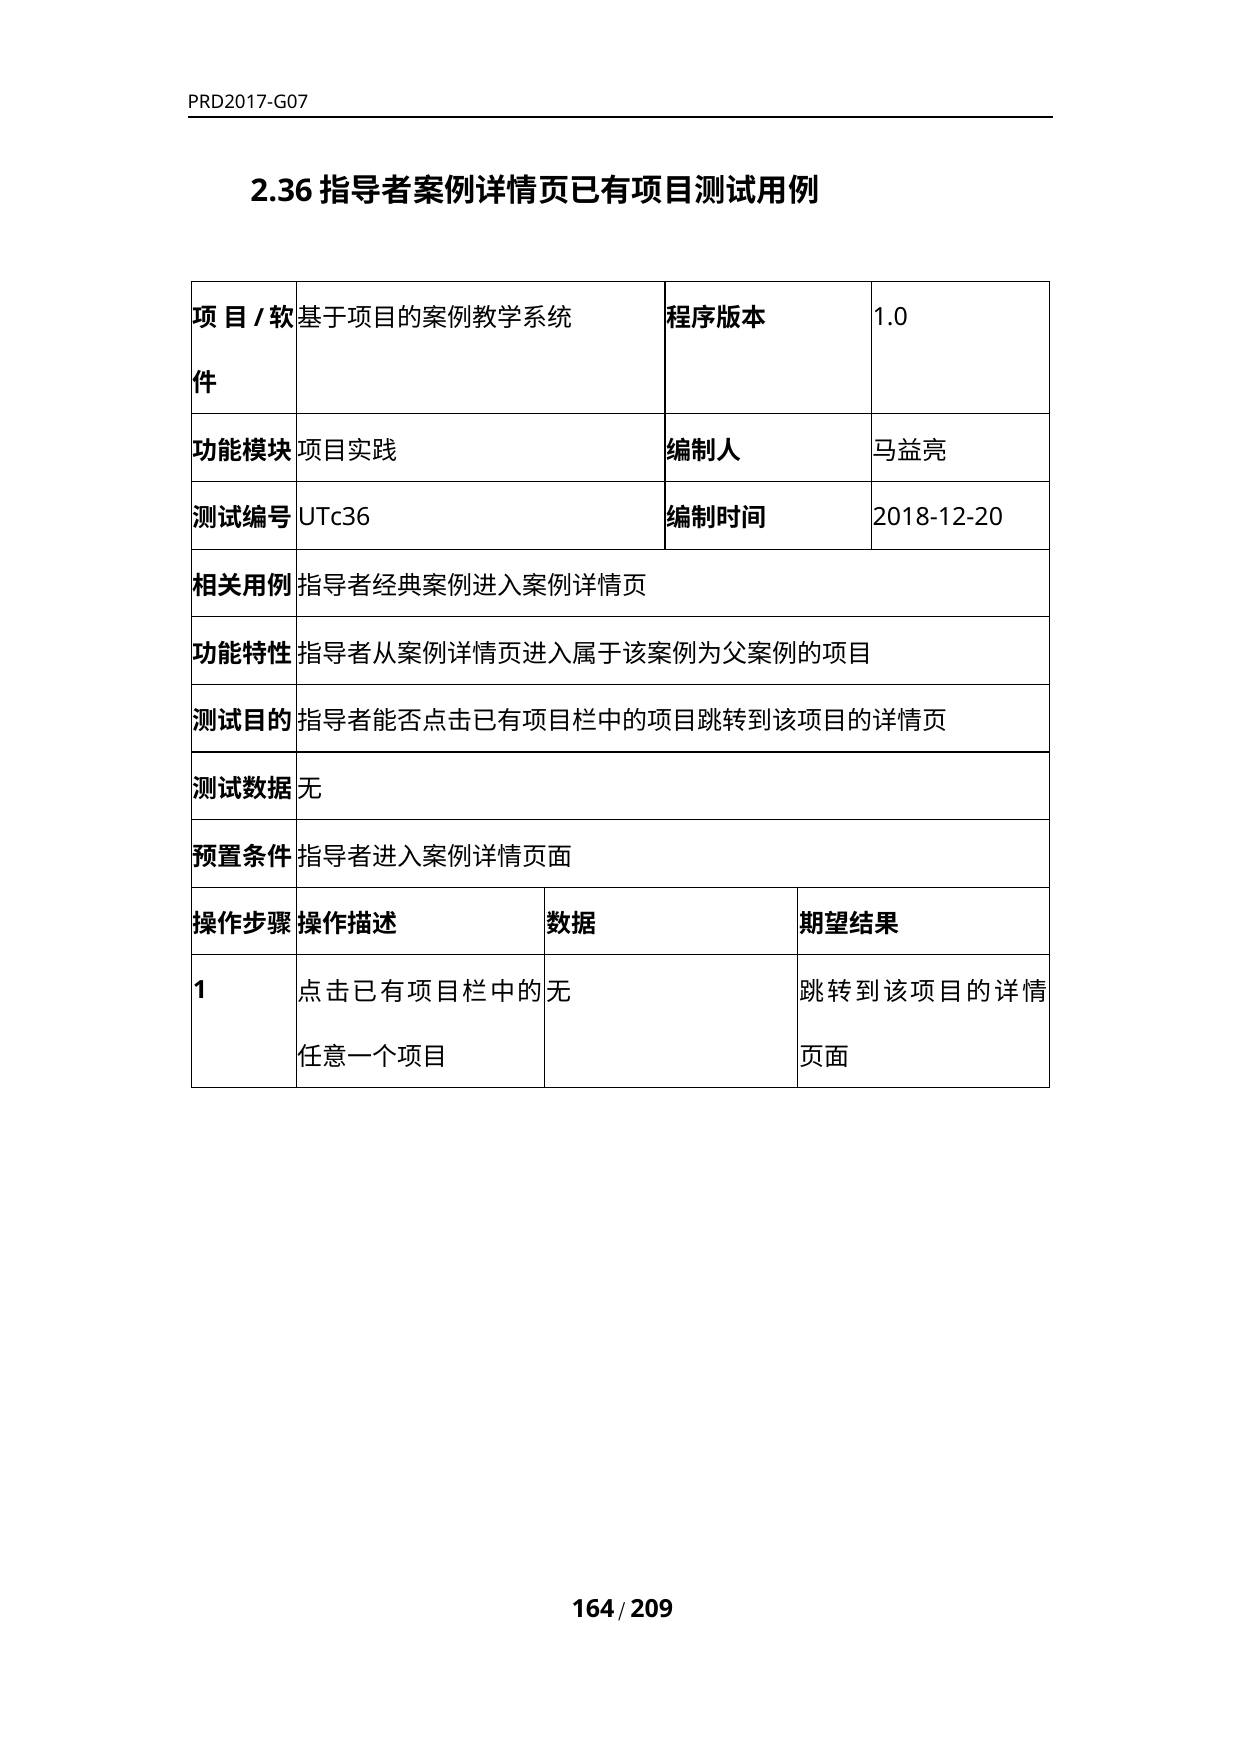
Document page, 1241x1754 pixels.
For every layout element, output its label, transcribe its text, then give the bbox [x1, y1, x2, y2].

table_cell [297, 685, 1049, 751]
subtitle 2.36指导者案例详情页已有项目测试用例 [187, 156, 1053, 221]
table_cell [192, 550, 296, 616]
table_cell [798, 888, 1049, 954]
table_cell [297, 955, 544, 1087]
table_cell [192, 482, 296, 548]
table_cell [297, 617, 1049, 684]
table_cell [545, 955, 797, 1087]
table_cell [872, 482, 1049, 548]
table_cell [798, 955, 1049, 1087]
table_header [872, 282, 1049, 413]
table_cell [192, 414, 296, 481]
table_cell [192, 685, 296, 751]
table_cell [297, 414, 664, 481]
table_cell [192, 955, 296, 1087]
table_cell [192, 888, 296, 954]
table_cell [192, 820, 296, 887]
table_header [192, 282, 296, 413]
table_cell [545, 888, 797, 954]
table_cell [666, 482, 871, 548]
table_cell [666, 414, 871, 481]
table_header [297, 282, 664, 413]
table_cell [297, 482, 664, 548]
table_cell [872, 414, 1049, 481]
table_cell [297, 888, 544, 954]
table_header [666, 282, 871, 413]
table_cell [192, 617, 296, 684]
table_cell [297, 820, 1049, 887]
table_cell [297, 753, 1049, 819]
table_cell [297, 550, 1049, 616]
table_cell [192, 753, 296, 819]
